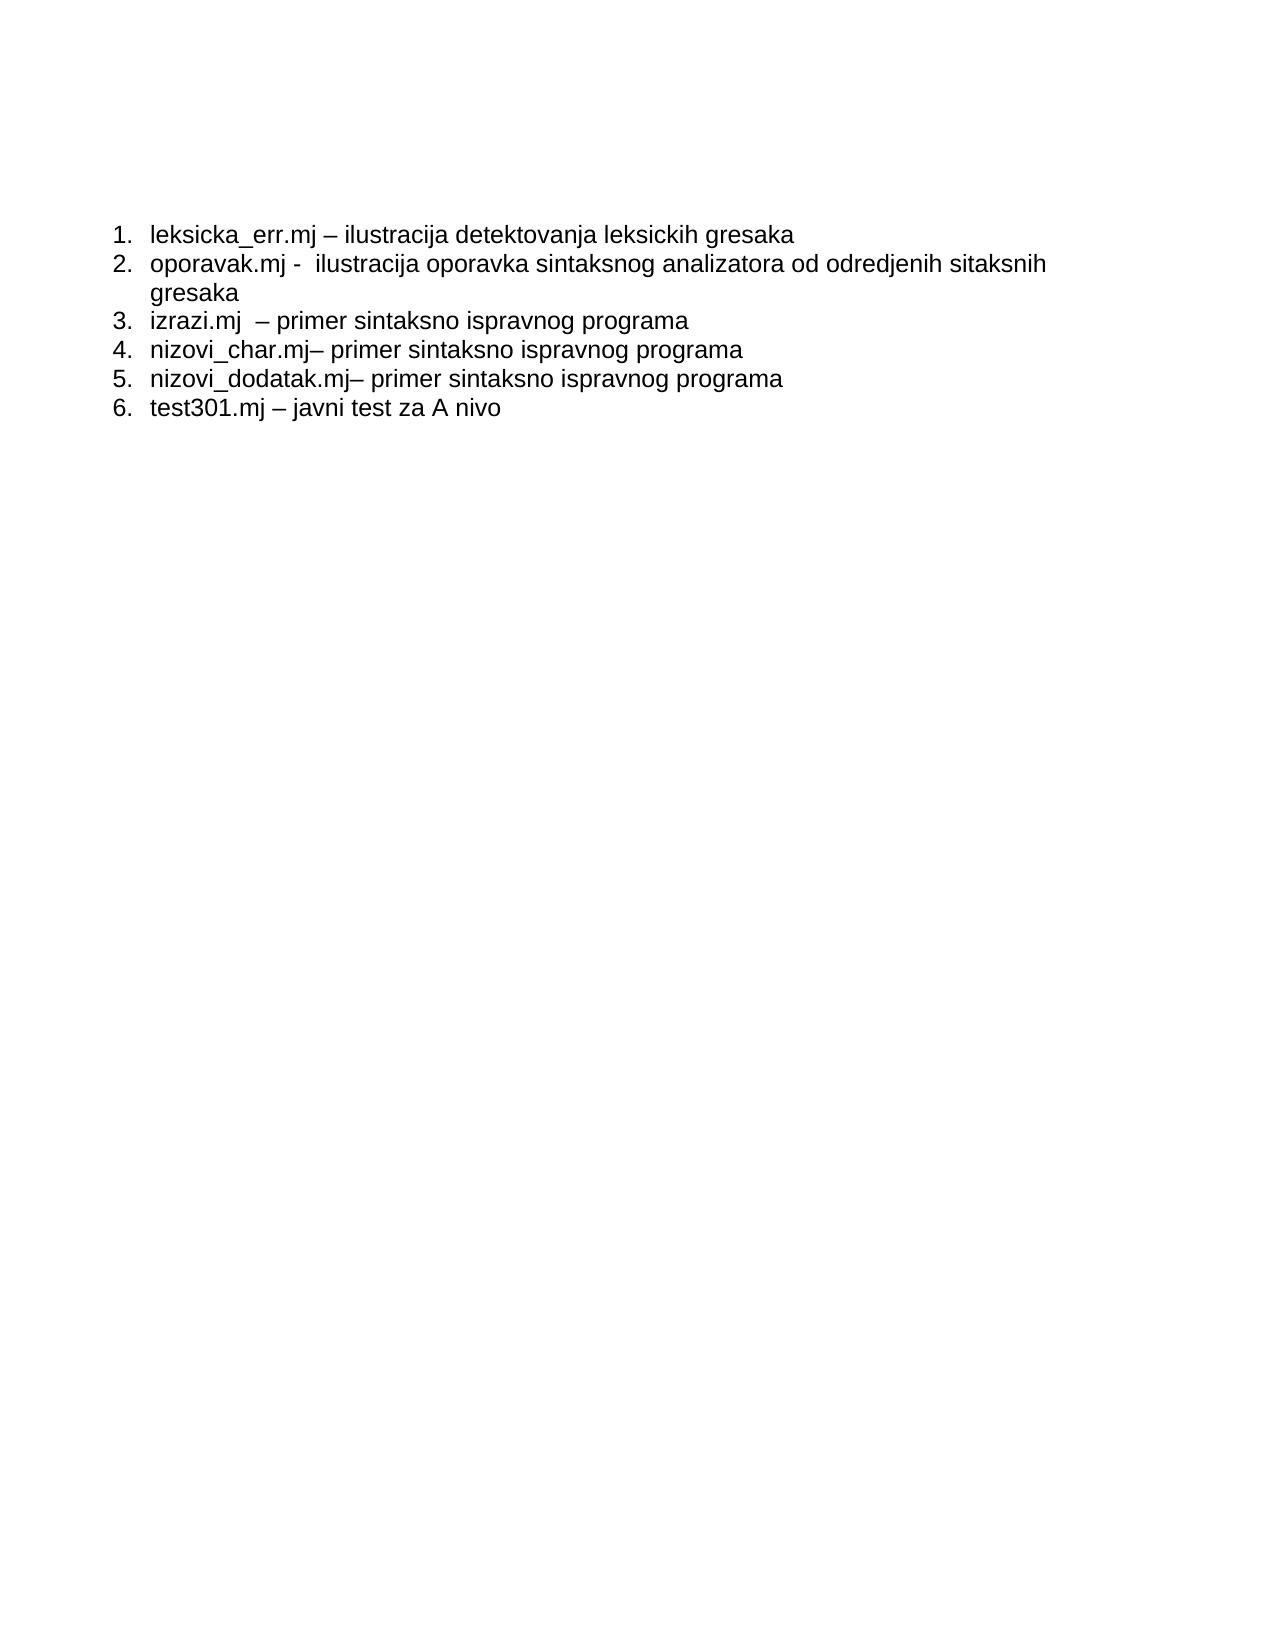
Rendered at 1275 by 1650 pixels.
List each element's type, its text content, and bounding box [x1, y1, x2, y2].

list nizovi_char.mj– primer sintaksno ispravnog programa [112, 335, 1071, 364]
list nizovi_dodatak.mj– primer sintaksno ispravnog programa [112, 364, 1071, 392]
list oporavak.mj - ilustracija oporavka sintaksnog analizatora od odredjenih sitaksnih gresaka [112, 249, 1071, 306]
list test301.mj – javni test za A nivo [112, 392, 1071, 448]
list izrazi.mj – primer sintaksno ispravnog programa [112, 306, 1071, 335]
list leksicka_err.mj – ilustracija detektovanja leksickih gresaka [112, 220, 1071, 249]
